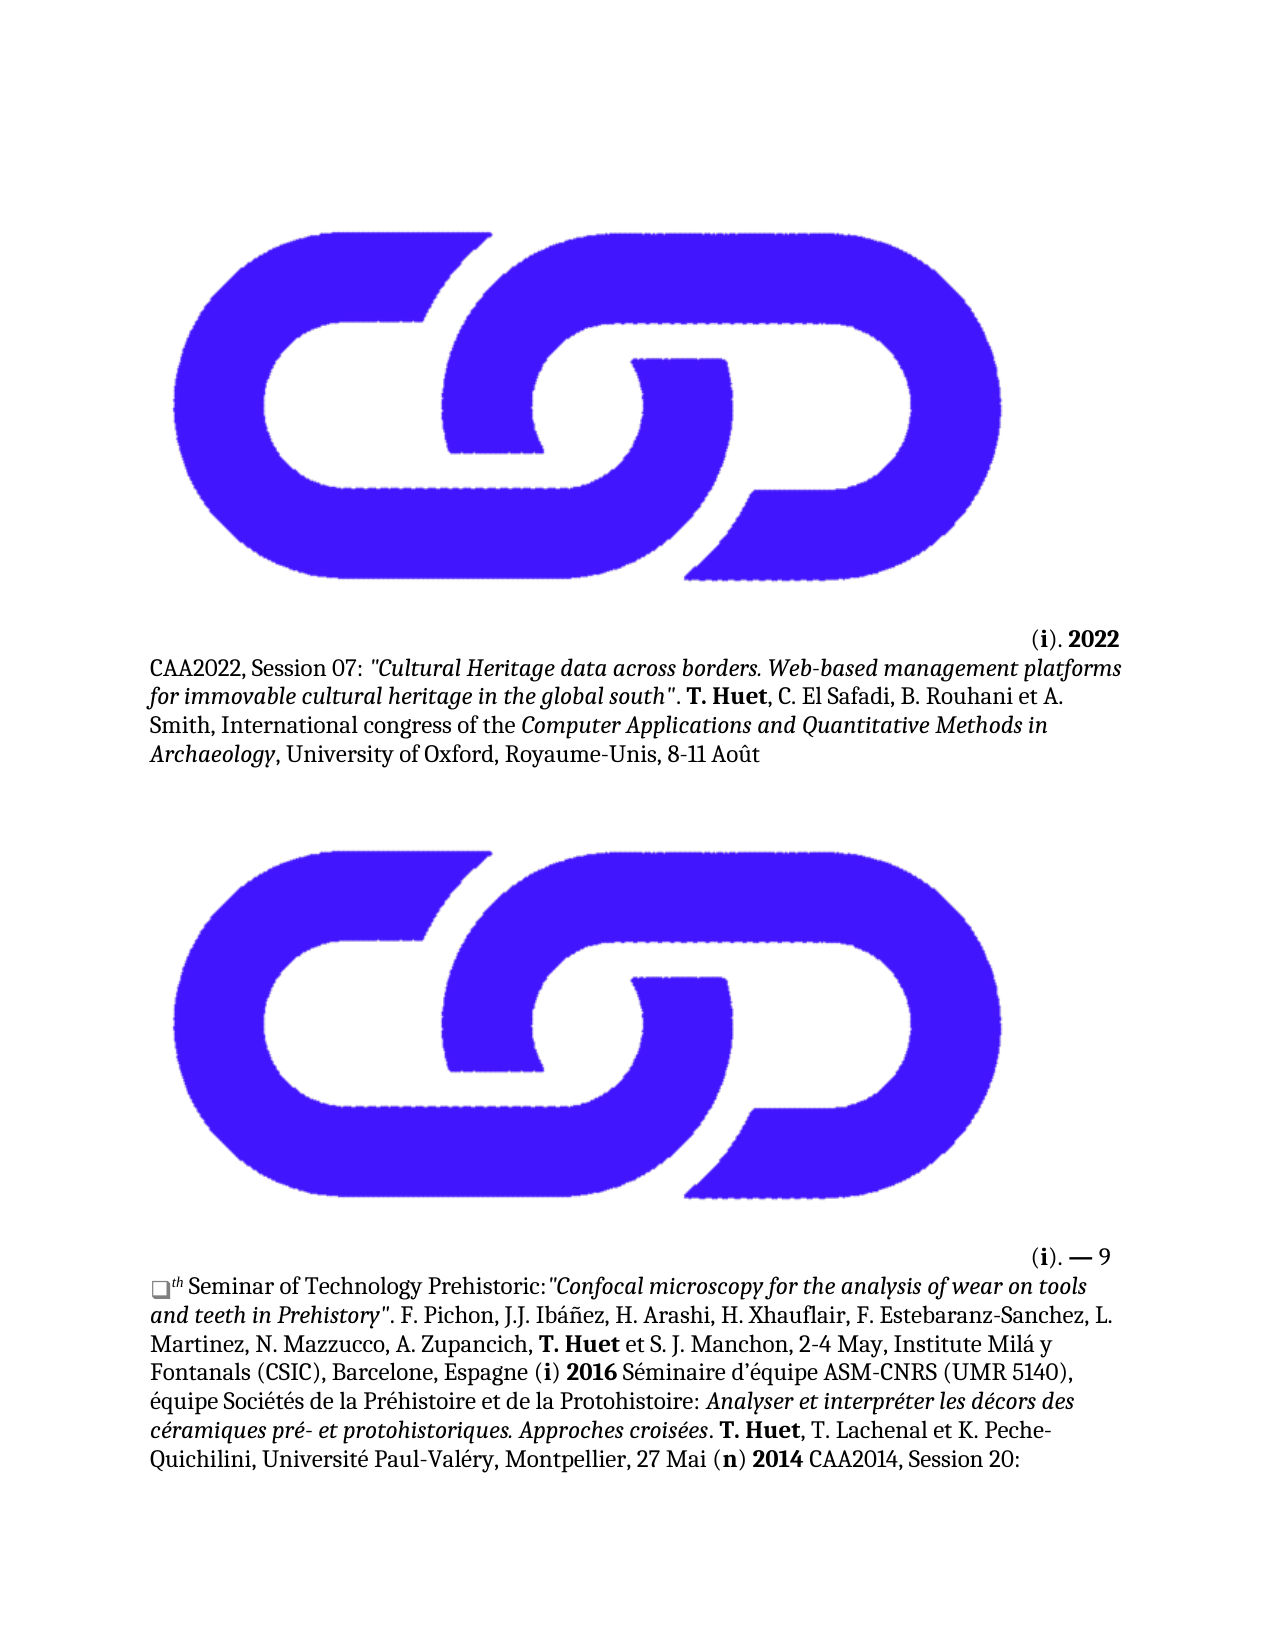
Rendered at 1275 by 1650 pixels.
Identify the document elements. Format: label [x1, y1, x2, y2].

text [150, 150, 1125, 1473]
picture [150, 768, 1025, 1266]
picture [150, 150, 1025, 648]
